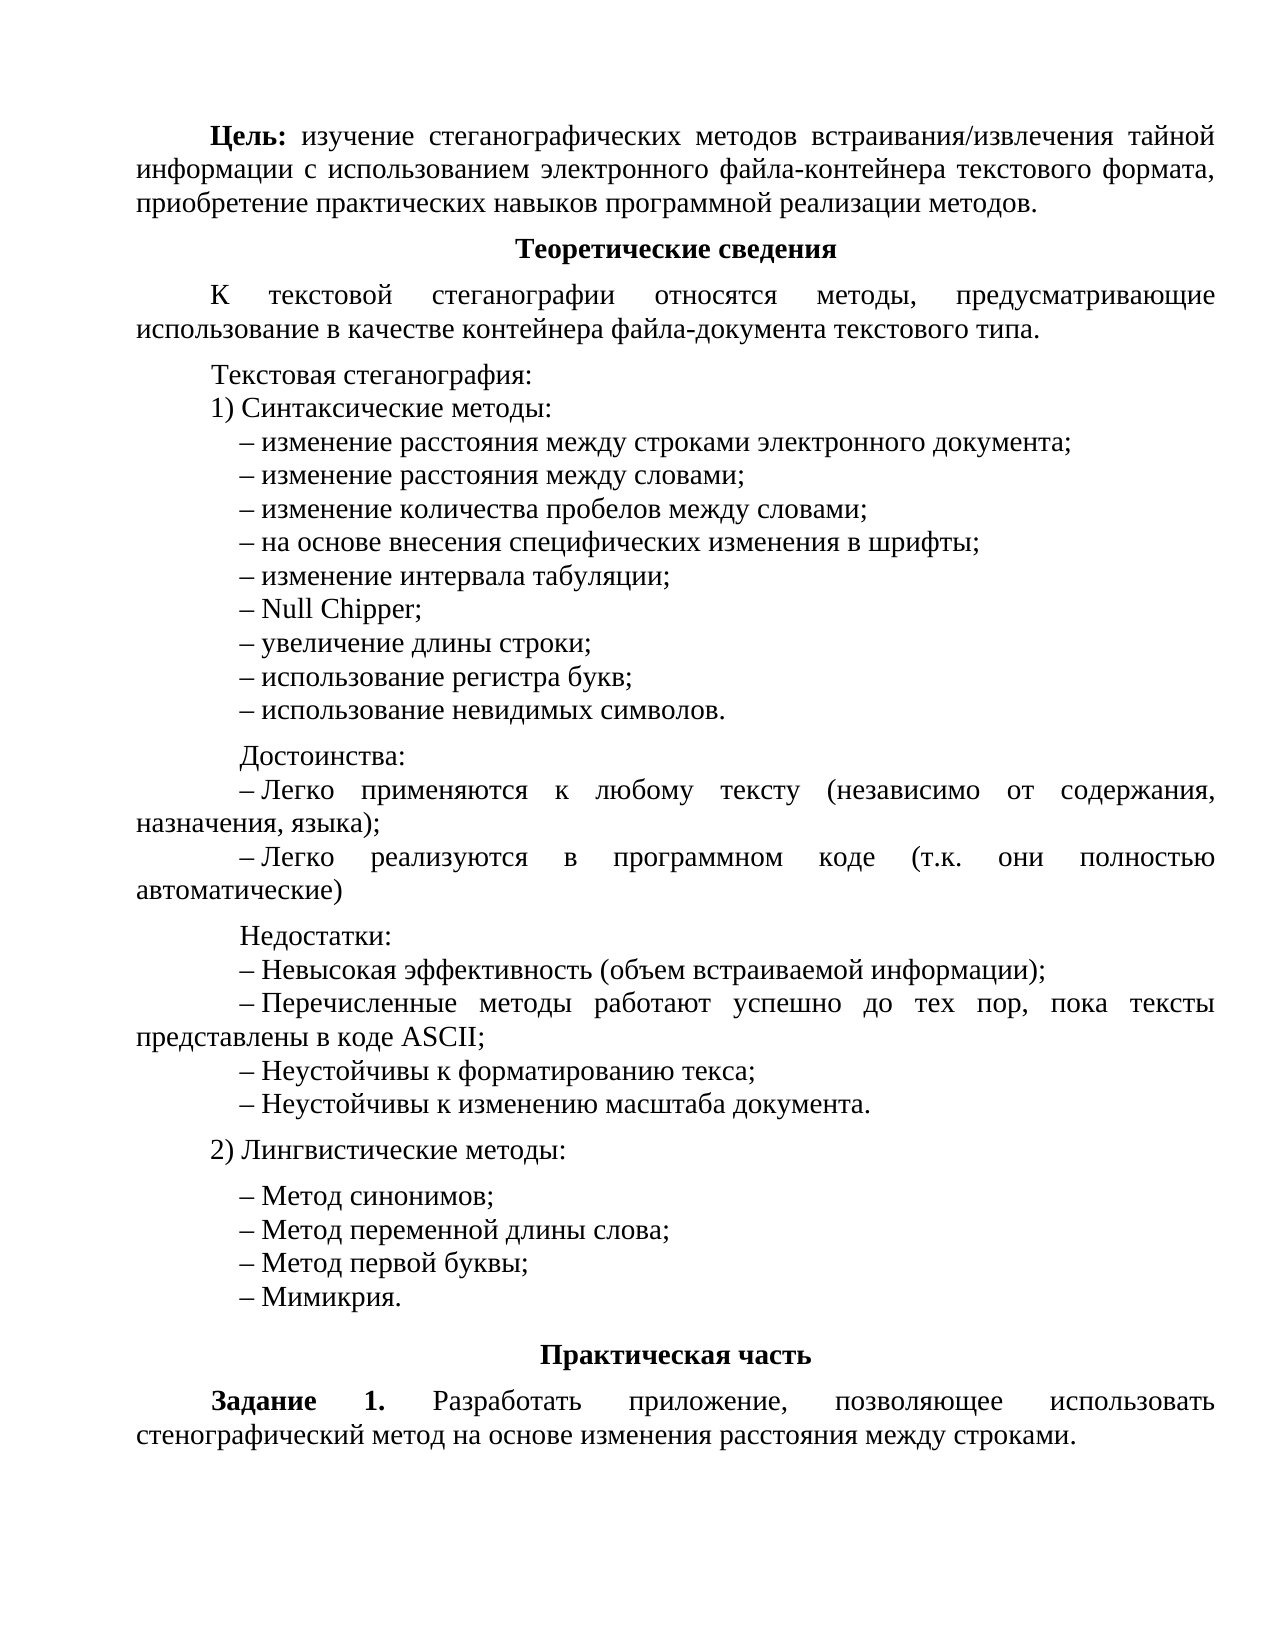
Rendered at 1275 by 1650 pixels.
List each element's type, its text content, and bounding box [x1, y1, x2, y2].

text 1) Синтаксические методы: [136, 390, 1216, 424]
text Текстовая стеганография: [136, 357, 1216, 390]
text – Мимикрия. [136, 1279, 1216, 1312]
text – увеличение длины строки; [136, 625, 1216, 659]
text Практическая часть [136, 1337, 1216, 1371]
text Цель: изучение стеганографических методов встраивания/извлечения тайной информации с использованием электронного файла-контейнера текстового формата, приобретение практических навыков программной реализации методов. [136, 118, 1216, 219]
text – изменение расстояния между словами; [136, 457, 1216, 491]
text 2) Лингвистические методы: [136, 1132, 1216, 1166]
text – изменение количества пробелов между словами; [136, 491, 1216, 524]
text – изменение интервала табуляции; [136, 558, 1216, 592]
text – изменение расстояния между строками электронного документа; [136, 424, 1216, 457]
text – Легко реализуются в программном коде (т.к. они полностью автоматические) [136, 839, 1216, 906]
text Задание 1. Разработать приложение, позволяющее использовать стенографический метод на основе изменения расстояния между строками. [136, 1383, 1216, 1451]
text – Неустойчивы к форматированию текса; [136, 1053, 1216, 1086]
text – использование регистра букв; [136, 659, 1216, 692]
text – использование невидимых символов. [136, 692, 1216, 726]
text – Метод первой буквы; [136, 1245, 1216, 1279]
text – Перечисленные методы работают успешно до тех пор, пока тексты представлены в коде ASCII; [136, 986, 1216, 1053]
text – на основе внесения специфических изменения в шрифты; [136, 524, 1216, 558]
text – Легко применяются к любому тексту (независимо от содержания, назначения, языка); [136, 772, 1216, 839]
text – Неустойчивы к изменению масштаба документа. [136, 1086, 1216, 1120]
text Теоретические сведения [136, 231, 1216, 265]
text – Метод переменной длины слова; [136, 1212, 1216, 1245]
text Недостатки: [136, 918, 1216, 952]
text Достоинства: [136, 738, 1216, 772]
text – Null Chipper; [136, 592, 1216, 625]
text – Метод синонимов; [136, 1178, 1216, 1212]
text К текстовой стеганографии относятся методы, предусматривающие использование в качестве контейнера файла-документа текстового типа. [136, 277, 1216, 344]
text – Невысокая эффективность (объем встраиваемой информации); [136, 952, 1216, 986]
